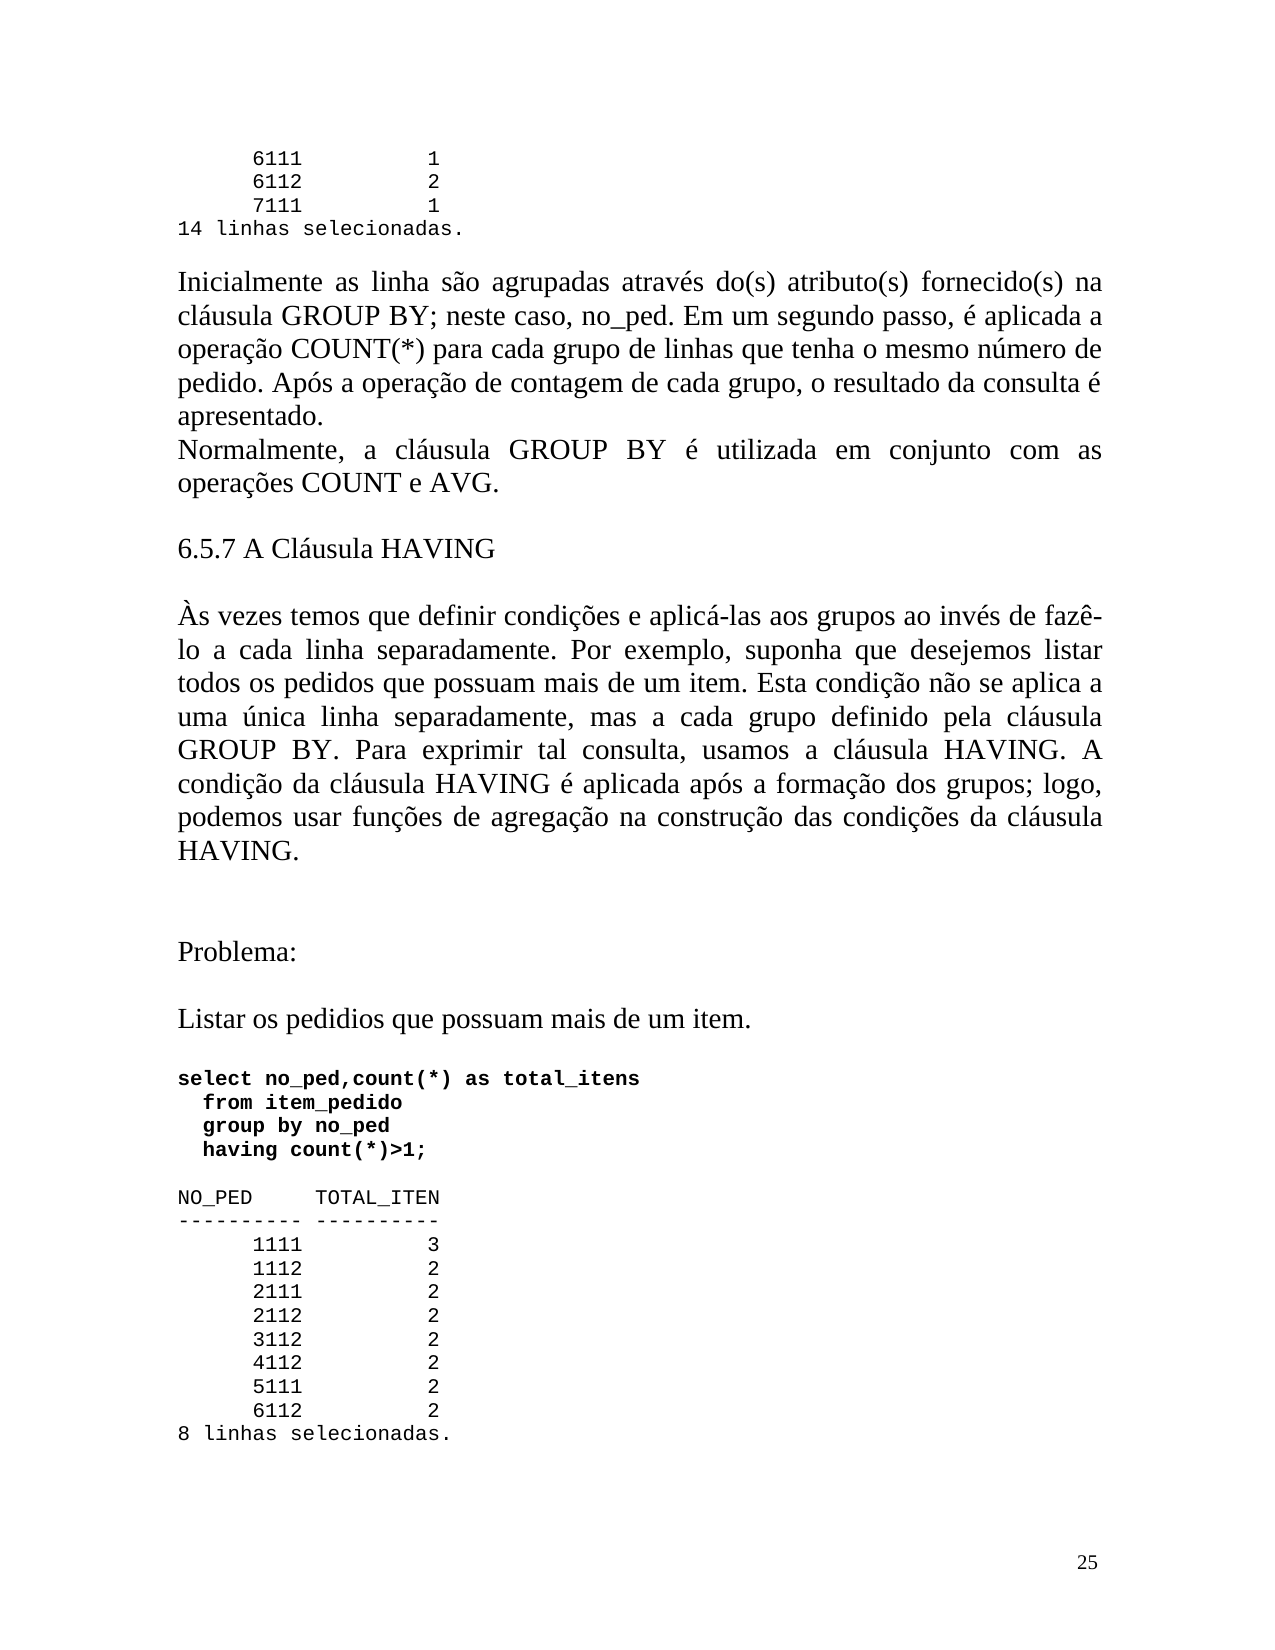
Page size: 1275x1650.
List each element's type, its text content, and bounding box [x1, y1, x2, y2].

text ---------- ---------- [177, 1210, 443, 1234]
text 5111 2 [248, 1376, 443, 1399]
text 14 linhas selecionadas. [177, 221, 468, 242]
text 6.5.7 A Cláusula HAVING [177, 531, 500, 565]
text 1112 2 [248, 1258, 443, 1281]
text Listar os pedidios que possuam mais de um item. [177, 1001, 756, 1034]
text Problema: [177, 934, 301, 967]
text Às vezes temos que definir condições e aplicá-las aos grupos ao invés de fazê- lo a cada linha separadamente. Por exemplo, suponha que desejemos listar todos os pedidos que possuam mais de um item. Esta condição não se aplica a uma única linha separadamente, mas a cada grupo definido pela cláusula GROUP BY. Para exprimir tal consulta, usamos a cláusula HAVING. A condição da cláusula HAVING é aplicada após a formação dos grupos; logo, podemos usar funções de agregação na construção das condições da cláusula HAVING. [177, 598, 1103, 867]
text NO_PED TOTAL_ITEN [177, 1187, 443, 1210]
table_header 1 [365, 140, 444, 172]
text 2112 2 [248, 1305, 443, 1329]
text 3112 2 [248, 1329, 443, 1352]
table_cell 1 [365, 196, 444, 221]
text 2111 2 [248, 1281, 443, 1305]
text 4112 2 [248, 1352, 443, 1376]
text 8 linhas selecionadas. [177, 1423, 455, 1447]
table_cell 7111 [248, 196, 364, 221]
text 1111 3 [248, 1234, 443, 1258]
table_cell 2 [365, 172, 444, 196]
text 6112 2 [248, 1399, 443, 1423]
table_cell 6112 [248, 172, 364, 196]
table_header 6111 [248, 140, 364, 172]
text Inicialmente as linha são agrupadas através do(s) atributo(s) fornecido(s) na cláusula GROUP BY; neste caso, no_ped. Em um segundo passo, é aplicada a operação COUNT(*) para cada grupo de linhas que tenha o mesmo número de pedido. Após a operação de contagem de cada grupo, o resultado da consulta é apresentado. [177, 264, 1103, 432]
text Normalmente, a cláusula GROUP BY é utilizada em conjunto com as operações COUNT e AVG. [177, 432, 1103, 499]
text select no_ped,count(*) as total_itens from item_pedido [177, 1068, 643, 1115]
text group by no_ped having count(*)>1; [202, 1115, 431, 1163]
